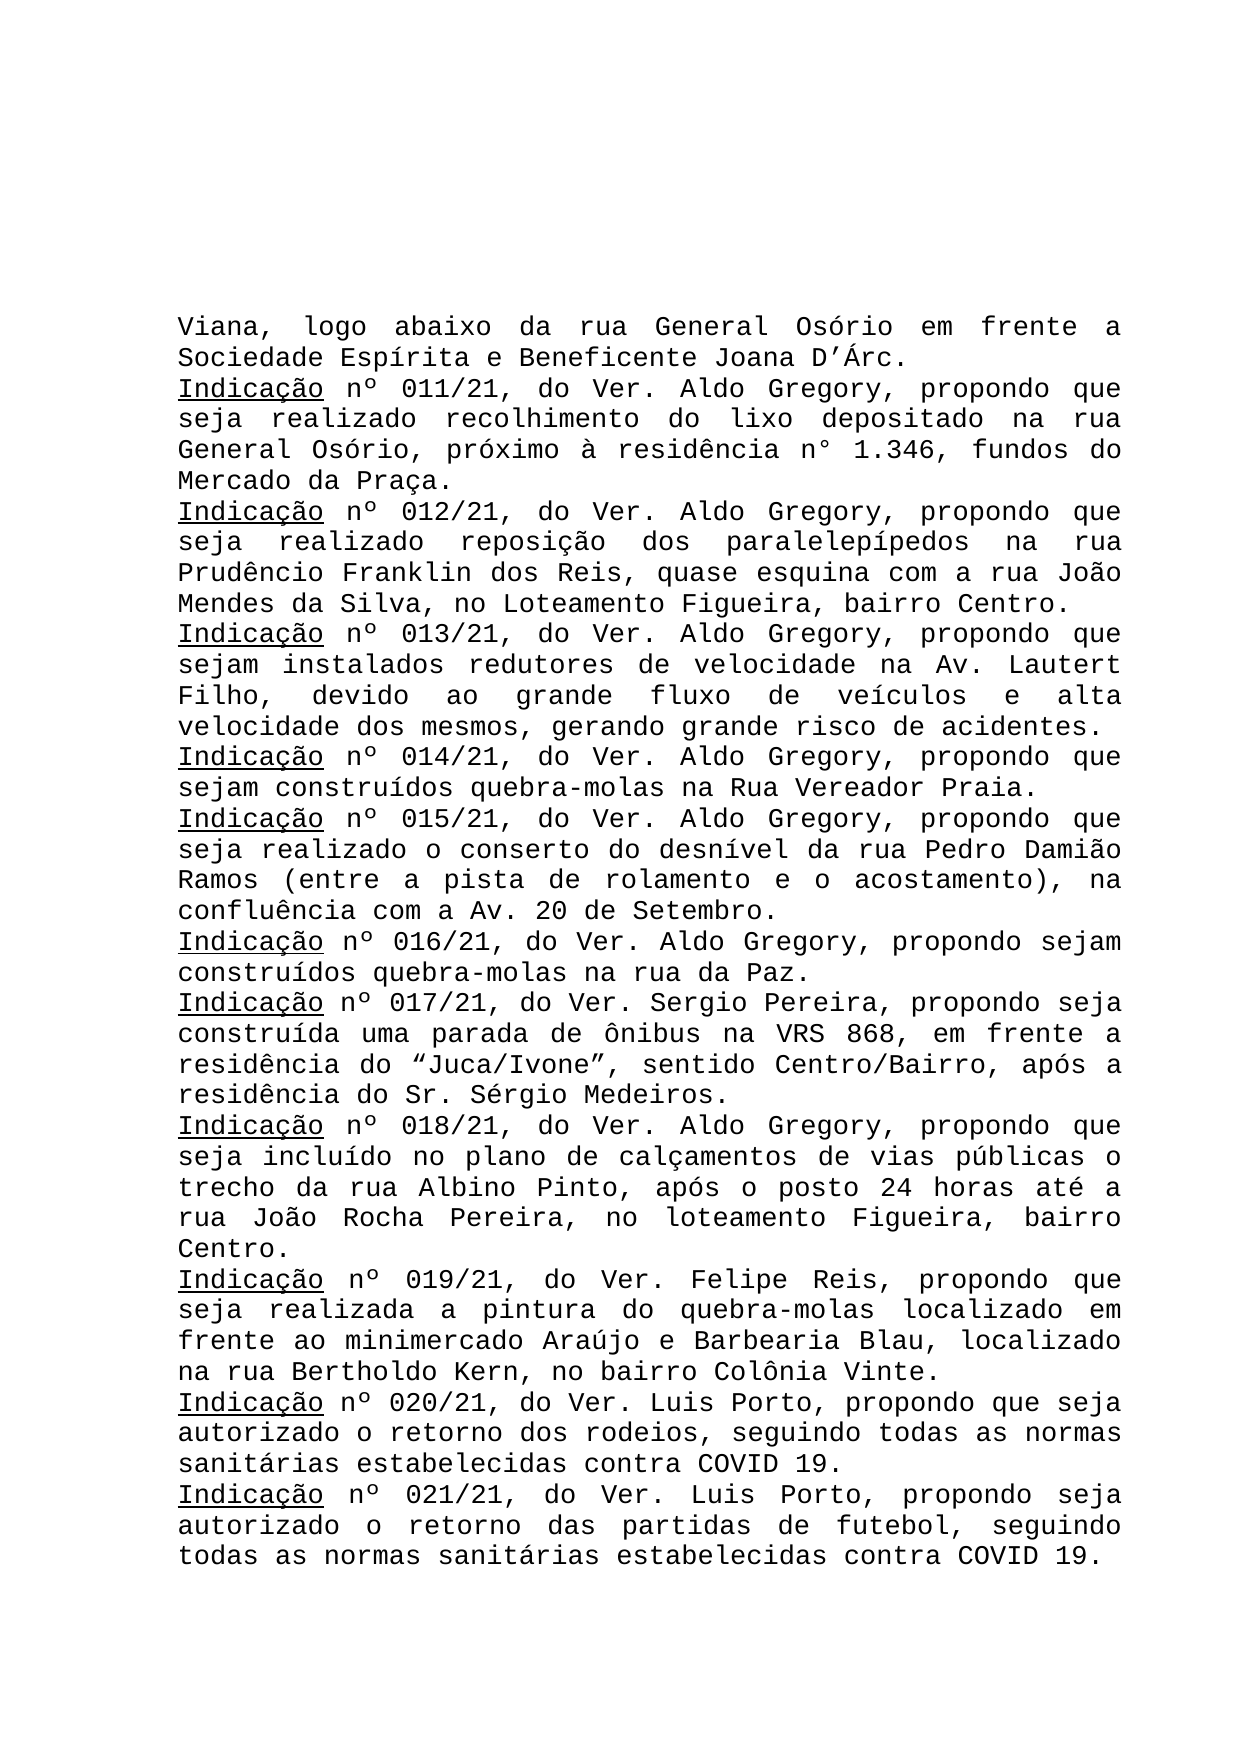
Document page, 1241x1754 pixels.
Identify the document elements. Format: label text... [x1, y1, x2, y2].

title Indicação nº 021/21, do Ver. Luis Porto, propondo seja autorizado o retorno das partidas de futebol, seguindo todas as normas sanitárias estabelecidas contra COVID 19. [177, 1481, 1122, 1573]
title Indicação nº 019/21, do Ver. Felipe Reis, propondo que seja realizada a pintura do quebra-molas localizado em frente ao minimercado Araújo e Barbearia Blau, localizado na rua Bertholdo Kern, no bairro Colônia Vinte. [177, 1266, 1122, 1388]
title Indicação nº 017/21, do Ver. Sergio Pereira, propondo seja construída uma parada de ônibus na VRS 868, em frente a residência do “Juca/Ivone”, sentido Centro/Bairro, após a residência do Sr. Sérgio Medeiros. [177, 989, 1122, 1112]
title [177, 313, 1122, 374]
title Indicação nº 016/21, do Ver. Aldo Gregory, propondo sejam construídos quebra-molas na rua da Paz. [177, 928, 1122, 989]
title Indicação nº 014/21, do Ver. Aldo Gregory, propondo que sejam construídos quebra-molas na Rua Vereador Praia. [177, 743, 1122, 805]
title Indicação nº 018/21, do Ver. Aldo Gregory, propondo que seja incluído no plano de calçamentos de vias públicas o trecho da rua Albino Pinto, após o posto 24 horas até a rua João Rocha Pereira, no loteamento Figueira, bairro Centro. [177, 1112, 1122, 1266]
title Indicação nº 015/21, do Ver. Aldo Gregory, propondo que seja realizado o conserto do desnível da rua Pedro Damião Ramos (entre a pista de rolamento e o acostamento), na confluência com a Av. 20 de Setembro. [177, 805, 1122, 928]
title Indicação nº 012/21, do Ver. Aldo Gregory, propondo que seja realizado reposição dos paralelepípedos na rua Prudêncio Franklin dos Reis, quase esquina com a rua João Mendes da Silva, no Loteamento Figueira, bairro Centro. [177, 497, 1122, 620]
title Indicação nº 020/21, do Ver. Luis Porto, propondo que seja autorizado o retorno dos rodeios, seguindo todas as normas sanitárias estabelecidas contra COVID 19. [177, 1388, 1122, 1481]
title Indicação nº 011/21, do Ver. Aldo Gregory, propondo que seja realizado recolhimento do lixo depositado na rua General Osório, próximo à residência n° 1.346, fundos do Mercado da Praça. [177, 374, 1122, 497]
title Indicação nº 013/21, do Ver. Aldo Gregory, propondo que sejam instalados redutores de velocidade na Av. Lautert Filho, devido ao grande fluxo de veículos e alta velocidade dos mesmos, gerando grande risco de acidentes. [177, 620, 1122, 743]
